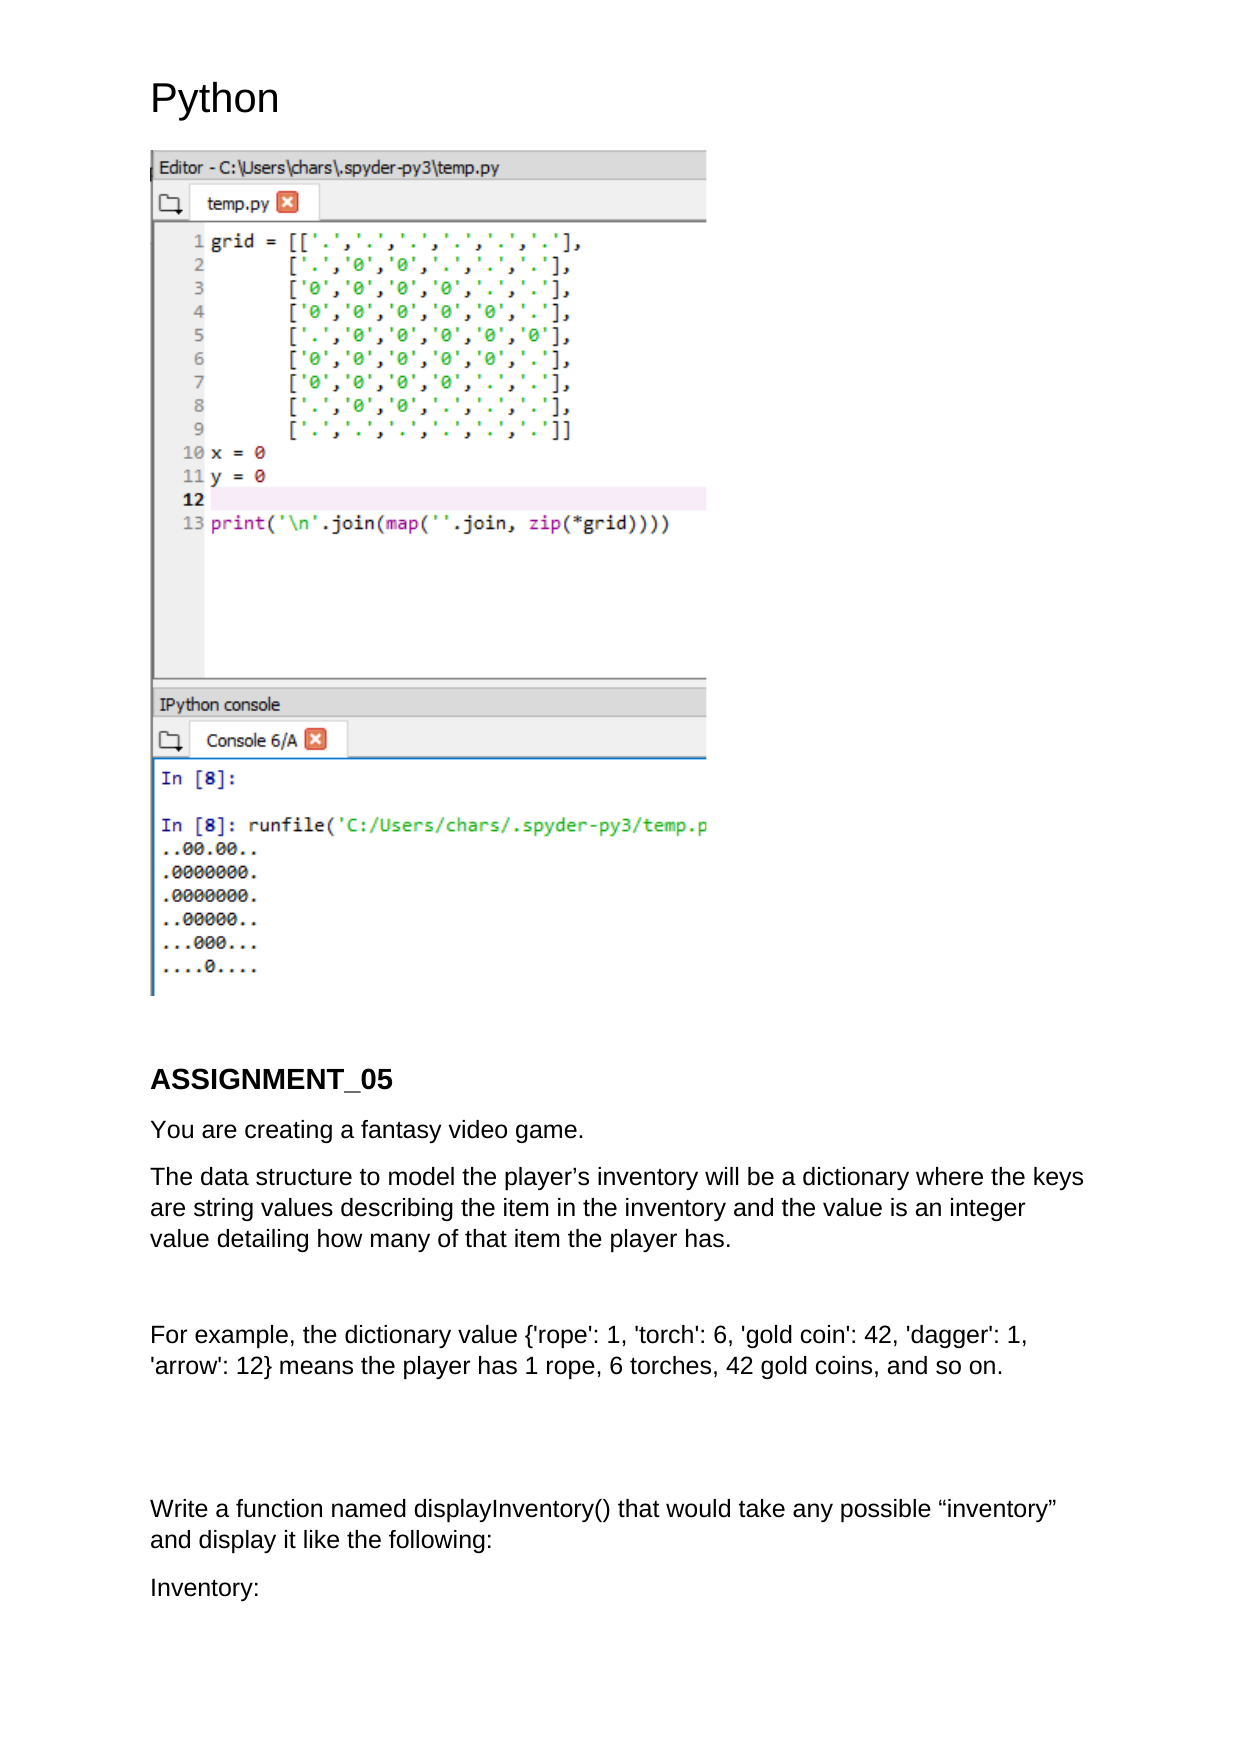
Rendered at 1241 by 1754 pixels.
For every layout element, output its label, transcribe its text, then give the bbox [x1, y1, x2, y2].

text The data structure to model the player’s inventory will be a dictionary where the keys are string values describing the item in the inventory and the value is an integer value detailing how many of that item the player has. [150, 1162, 1090, 1253]
text You are creating a fantasy video game. [150, 1115, 1090, 1143]
text Write a function named displayInventory() that would take any possible “inventory” and display it like the following: [150, 1494, 1090, 1554]
picture [150, 150, 707, 996]
text Inventory: [150, 1573, 1090, 1602]
text For example, the dictionary value {'rope': 1, 'torch': 6, 'gold coin': 42, 'dagger': 1, 'arrow': 12} means the player has 1 rope, 6 torches, 42 gold coins, and so on. [150, 1320, 1090, 1380]
text ASSIGNMENT_05 [150, 1062, 1090, 1095]
